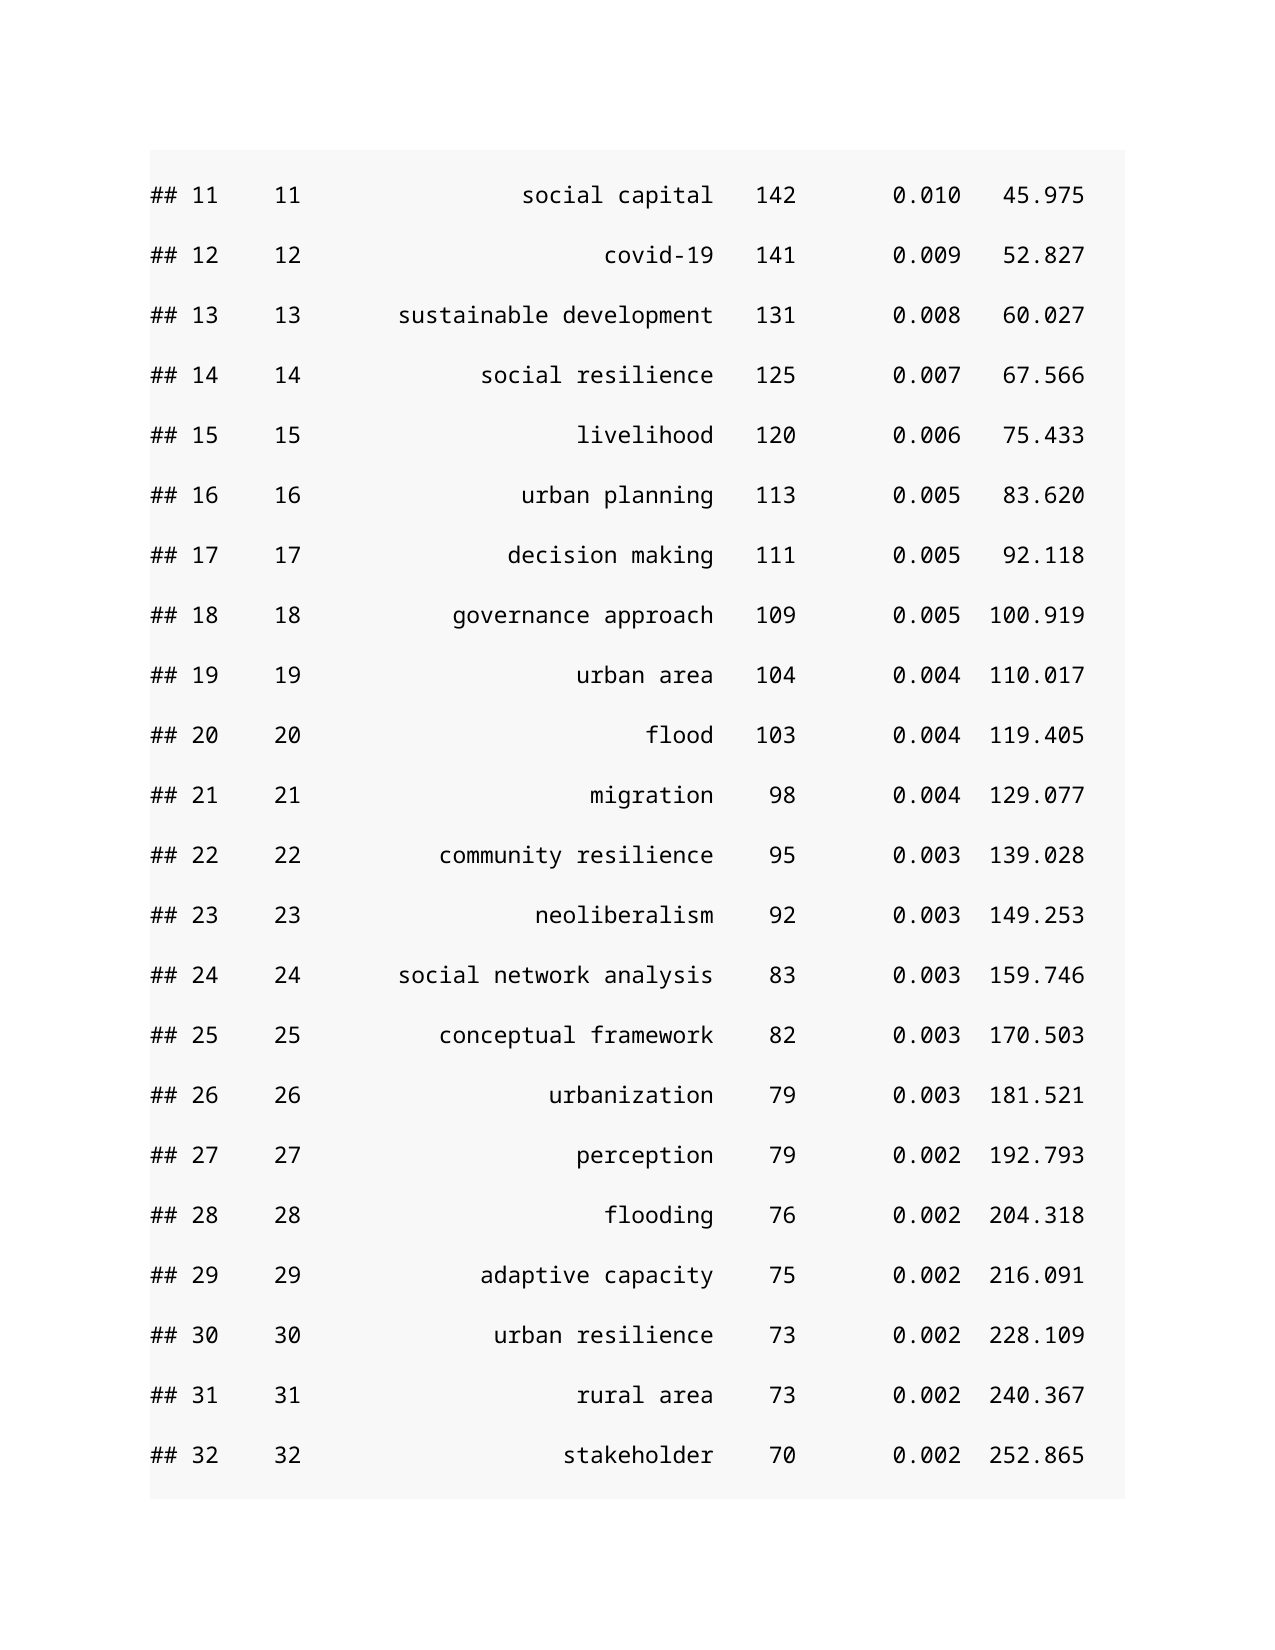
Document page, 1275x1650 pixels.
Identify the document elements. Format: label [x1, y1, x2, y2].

text [150, 150, 1125, 1499]
